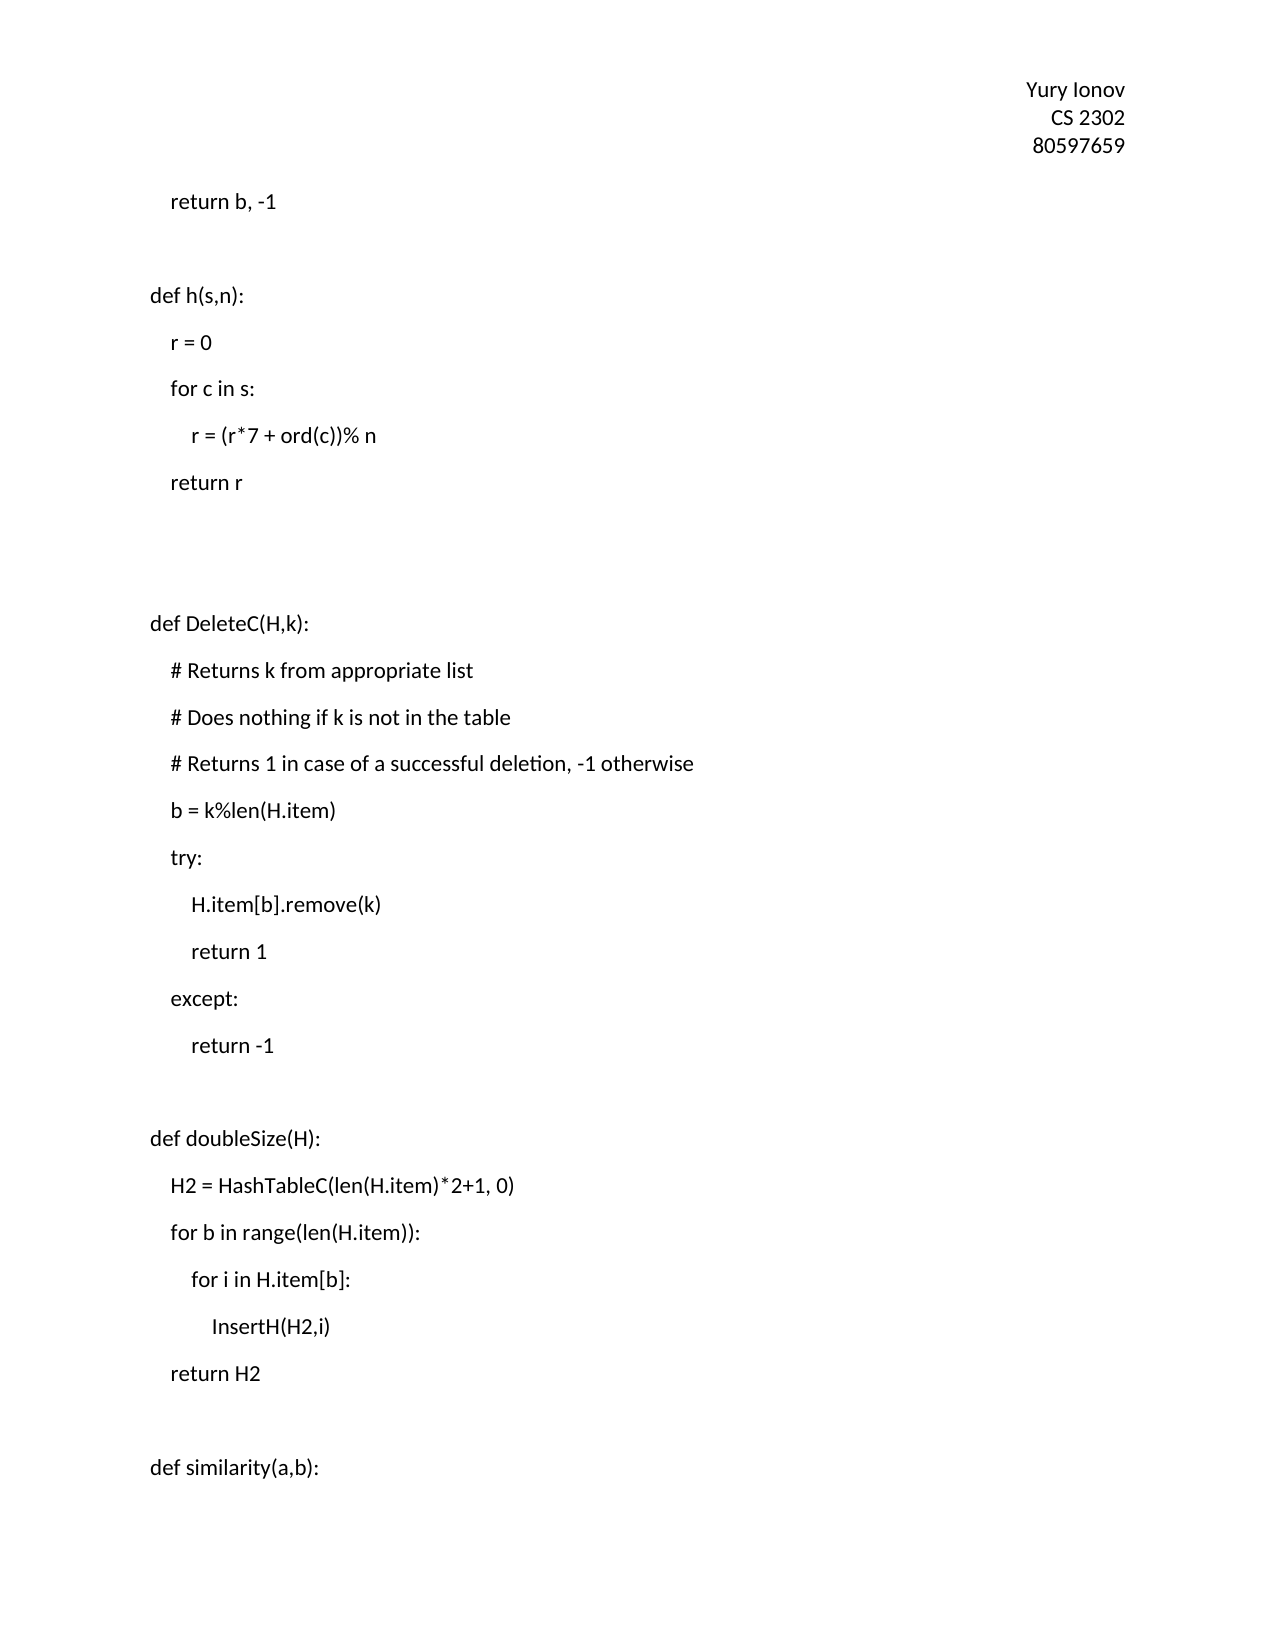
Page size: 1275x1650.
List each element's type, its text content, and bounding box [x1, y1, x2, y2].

text return -1 [150, 1031, 1125, 1059]
text H2 = HashTableC(len(H.item)*2+1, 0) [150, 1171, 1125, 1199]
text b = k%len(H.item) [150, 796, 1125, 824]
text return 1 [150, 937, 1125, 965]
text for b in range(len(H.item)): [150, 1218, 1125, 1246]
text r = (r*7 + ord(c))% n [150, 421, 1125, 449]
text def similarity(a,b): [150, 1453, 1125, 1481]
text for c in s: [150, 374, 1125, 403]
text # Does nothing if k is not in the table [150, 703, 1125, 731]
text def doubleSize(H): [150, 1124, 1125, 1153]
text return H2 [150, 1359, 1125, 1387]
text InsertH(H2,i) [150, 1312, 1125, 1340]
text return b, -1 [150, 187, 1125, 215]
text for i in H.item[b]: [150, 1265, 1125, 1293]
text def h(s,n): [150, 281, 1125, 309]
text return r [150, 468, 1125, 496]
text try: [150, 843, 1125, 871]
text # Returns k from appropriate list [150, 656, 1125, 684]
text r = 0 [150, 328, 1125, 356]
text H.item[b].remove(k) [150, 890, 1125, 918]
text def DeleteC(H,k): [150, 609, 1125, 637]
text except: [150, 984, 1125, 1012]
text # Returns 1 in case of a successful deletion, -1 otherwise [150, 749, 1125, 778]
